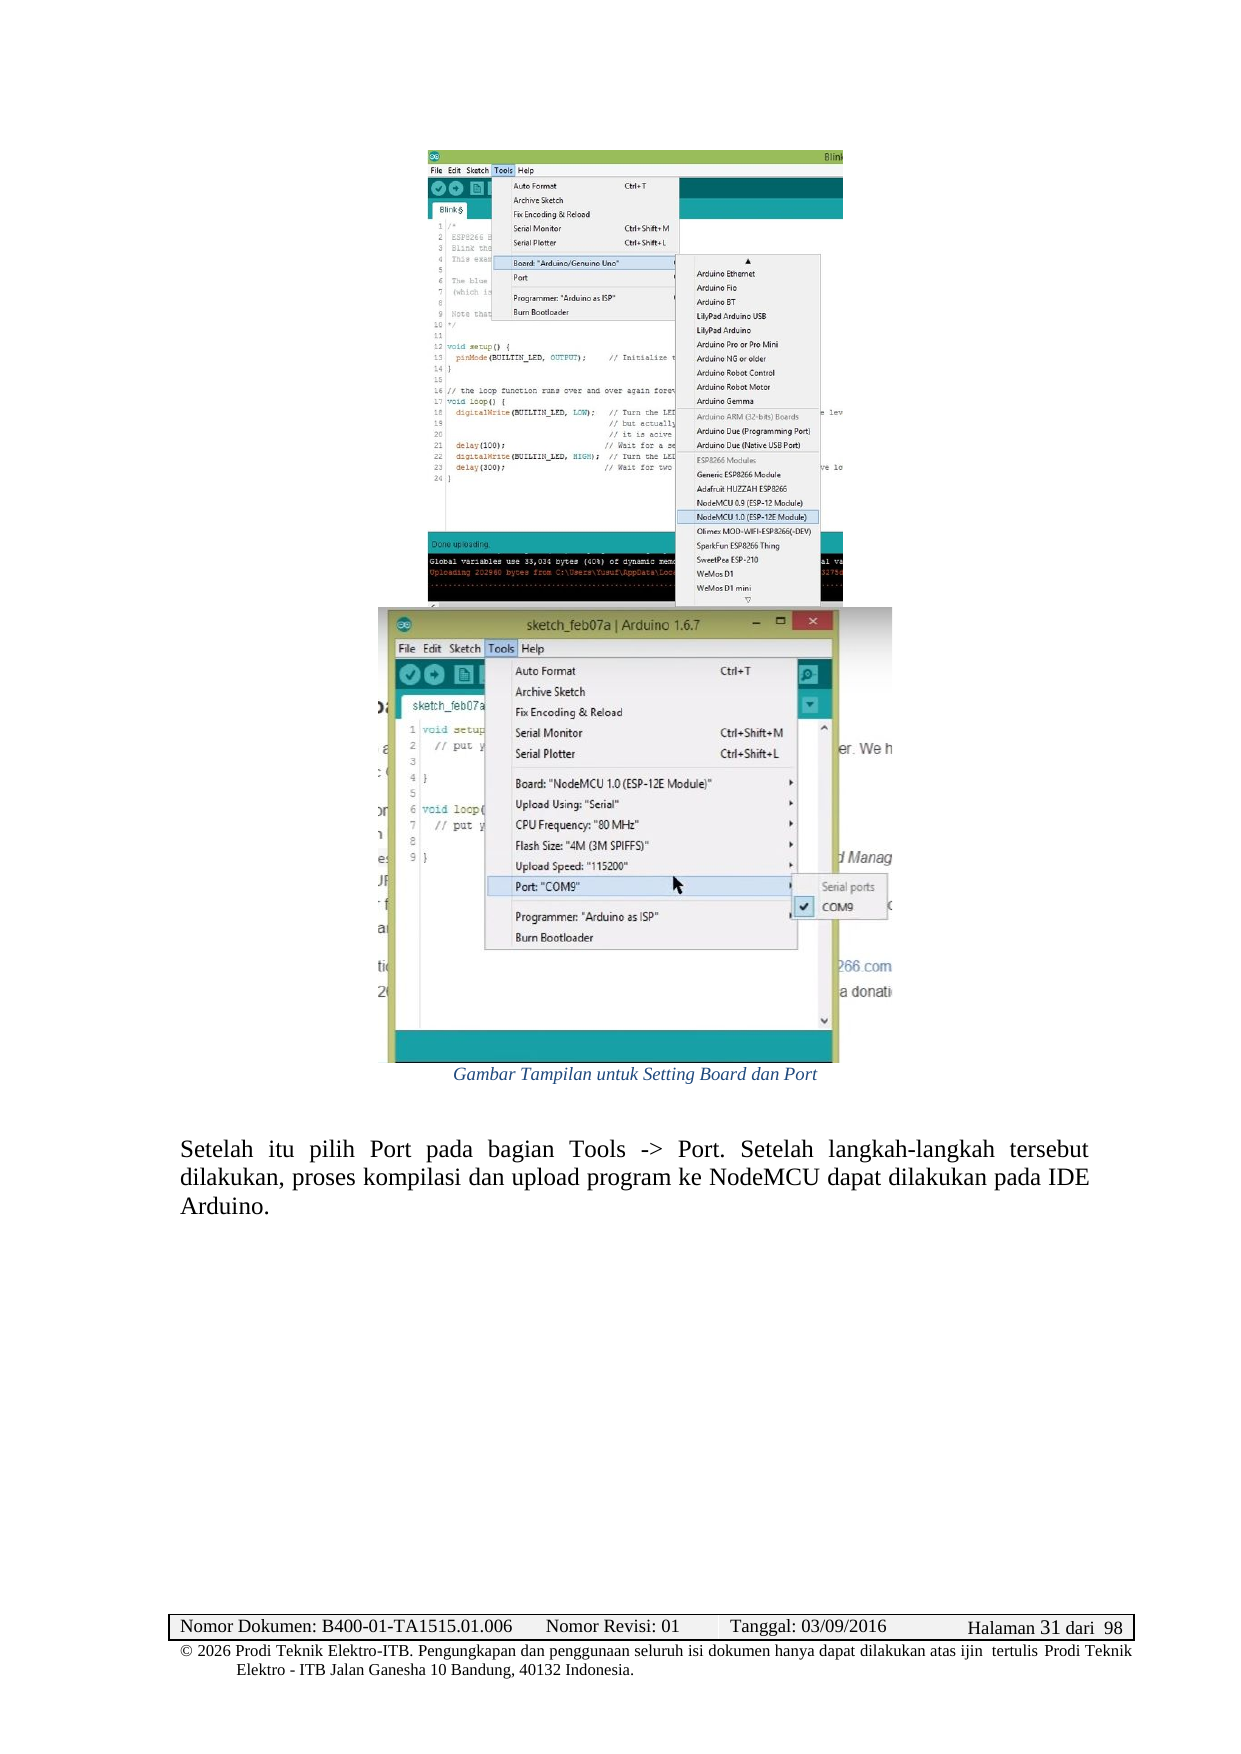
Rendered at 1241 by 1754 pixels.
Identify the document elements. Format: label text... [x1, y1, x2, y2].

picture [378, 150, 893, 1063]
text Setelah itu pilih Port pada bagian Tools -> Port. Setelah langkah-langkah tersebut dilakukan, proses kompilasi dan upload program ke NodeMCU dapat dilakukan pada IDE Arduino. [180, 1134, 1090, 1220]
text Gambar Tampilan untuk Setting Board dan Port [180, 1062, 1090, 1084]
